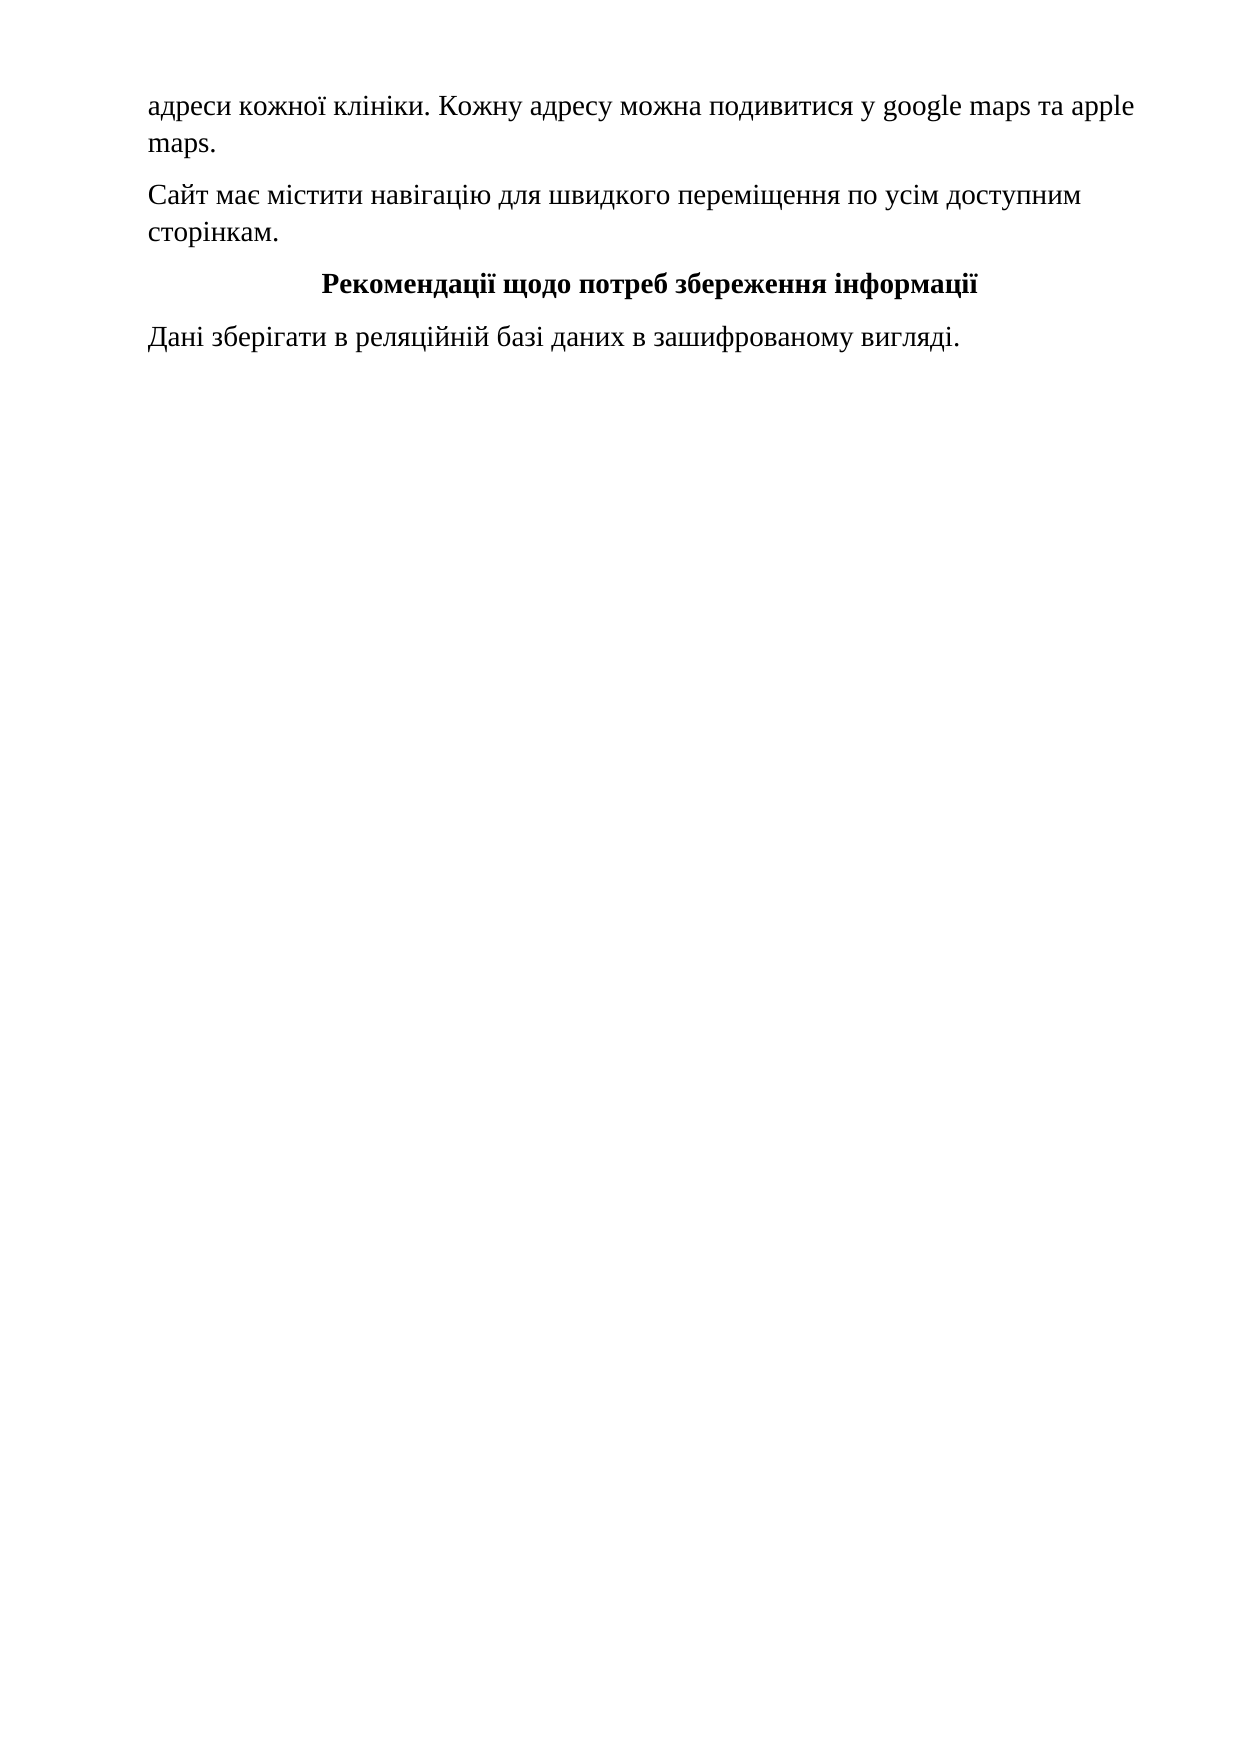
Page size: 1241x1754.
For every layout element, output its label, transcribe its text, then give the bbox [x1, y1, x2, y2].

text Рекомендації щодо потреб збереження інформації [148, 266, 1152, 300]
text Дані зберігати в реляційній базі даних в зашифрованому вигляді. [148, 319, 1152, 353]
text Сайт має містити навігацію для швидкого переміщення по усім доступним сторінкам. [148, 177, 1152, 247]
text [148, 88, 1152, 158]
